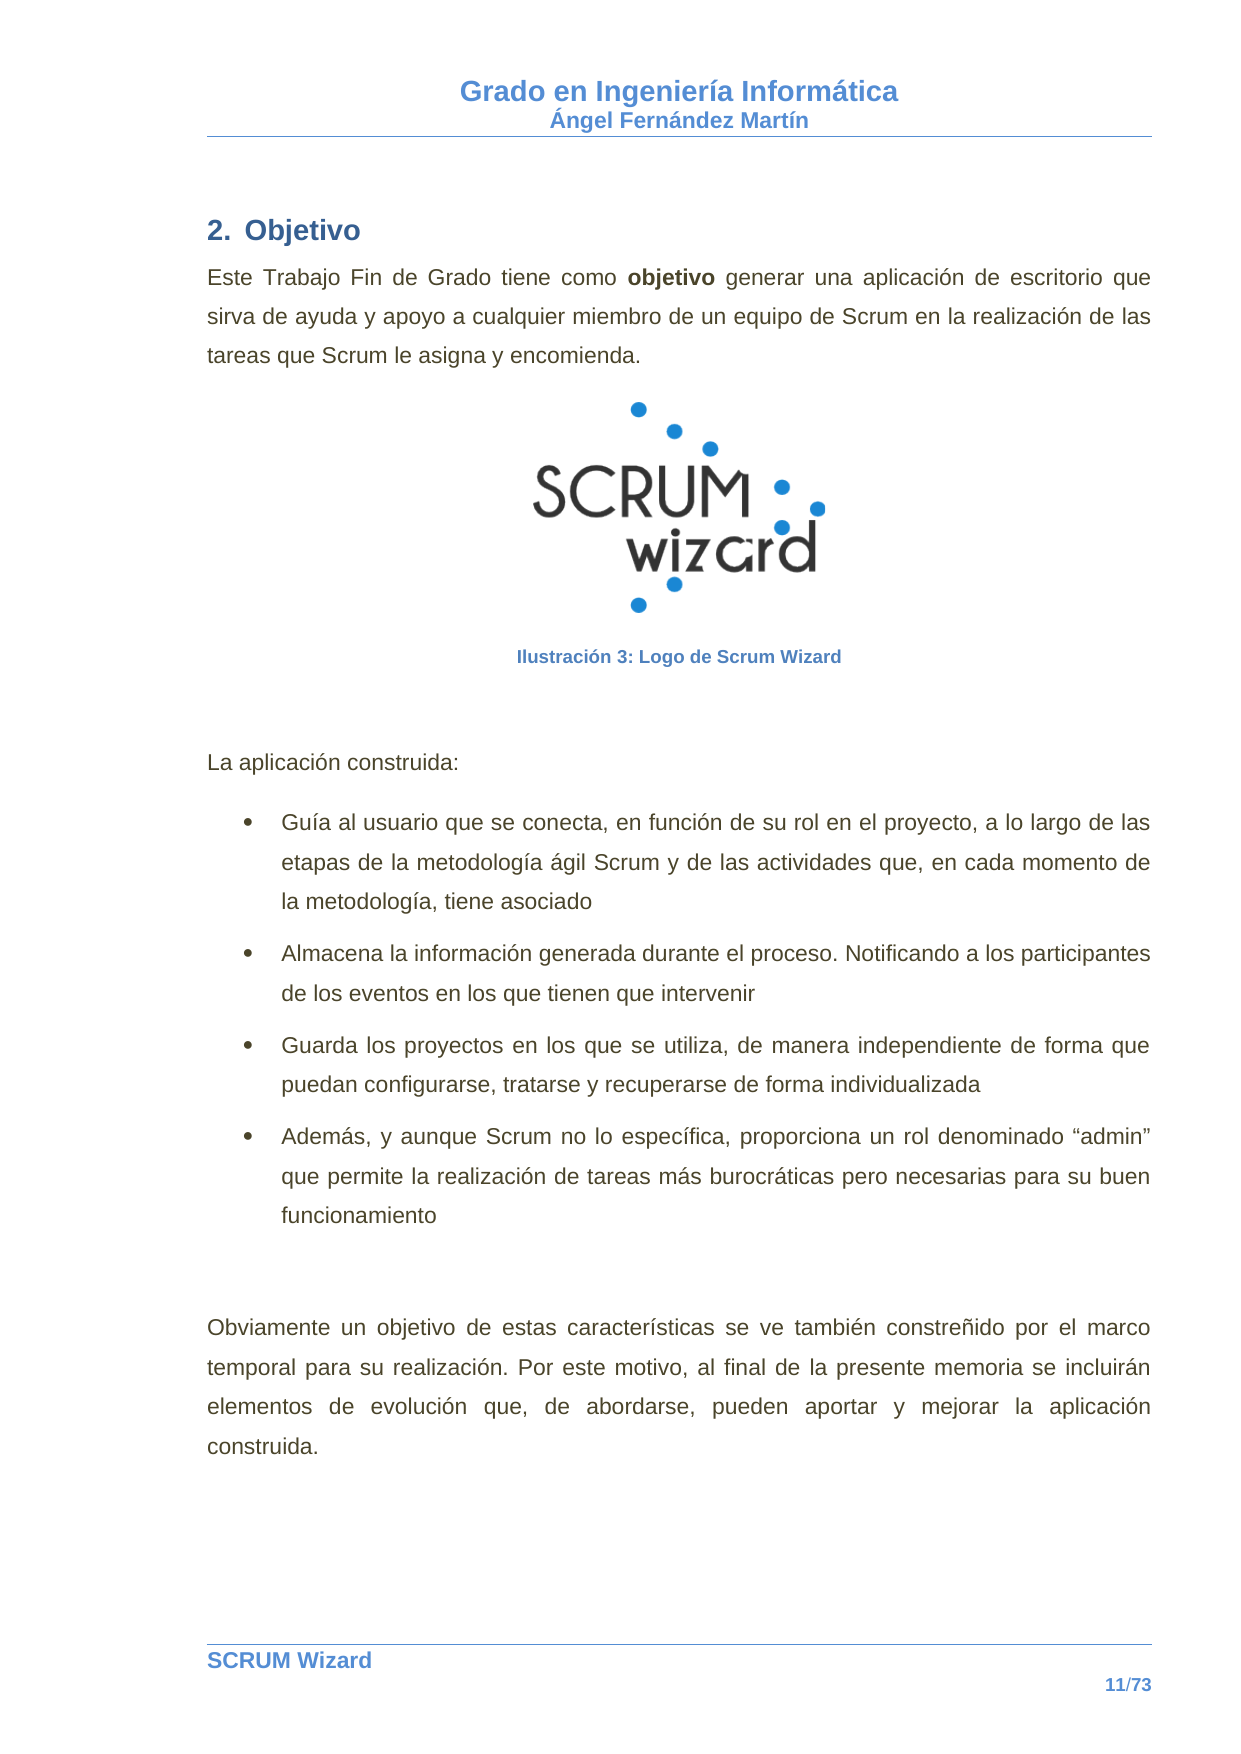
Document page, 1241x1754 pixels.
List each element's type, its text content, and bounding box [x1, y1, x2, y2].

list Guarda los proyectos en los que se utiliza, de manera independiente de forma que puedan configurarse, tratarse y recuperarse de forma individualizada [244, 1032, 1152, 1097]
list Guía al usuario que se conecta, en función de su rol en el proyecto, a lo largo de las etapas de la metodología ágil Scrum y de las actividades que, en cada momento de la metodología, tiene asociado [244, 809, 1152, 914]
text Obviamente un objetivo de estas características se ve también constreñido por el marco temporal para su realización. Por este motivo, al final de la presente memoria se incluirán elementos de evolución que, de abordarse, pueden aportar y mejorar la aplicación construida. [207, 1314, 1152, 1459]
list Además, y aunque Scrum no lo específica, proporciona un rol denominado “admin” que permite la realización de tareas más burocráticas pero necesarias para su buen funcionamiento [244, 1123, 1152, 1228]
text La aplicación construida: [207, 749, 1152, 775]
subtitle Objetivo [207, 213, 1152, 247]
picture [533, 402, 826, 613]
list Almacena la información generada durante el proceso. Notificando a los participantes de los eventos en los que tienen que intervenir [244, 940, 1152, 1006]
text Este Trabajo Fin de Grado tiene como objetivo generar una aplicación de escritorio que sirva de ayuda y apoyo a cualquier miembro de un equipo de Scrum en la realización de las tareas que Scrum le asigna y encomienda. [207, 263, 1152, 369]
text Ilustración : Logo de Scrum Wizard [207, 646, 1152, 668]
